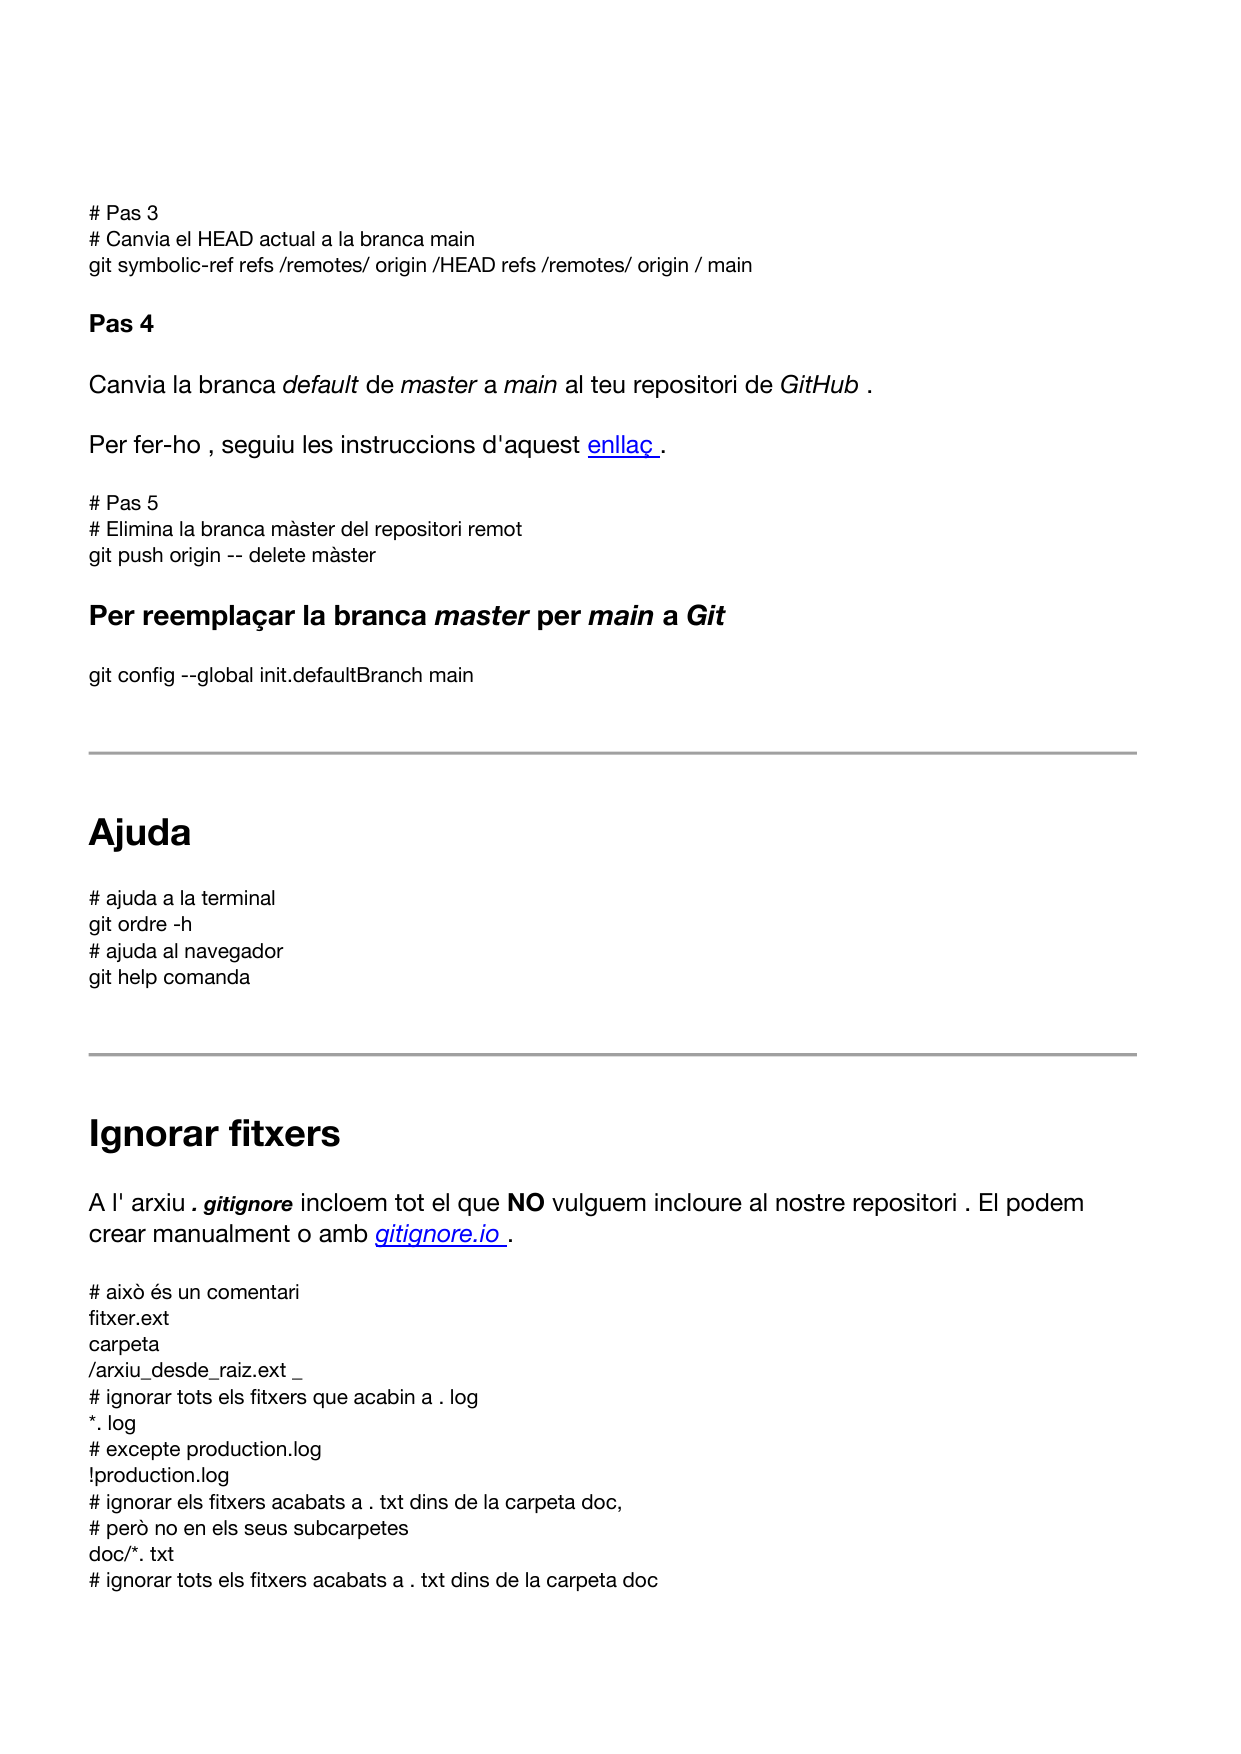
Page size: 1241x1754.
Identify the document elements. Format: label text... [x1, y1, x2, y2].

text # excepte production.log [89, 1436, 1137, 1463]
text git config --global init.defaultBranch main [89, 662, 1137, 689]
text # ajuda al navegador [89, 938, 1137, 964]
text fitxer.ext [89, 1305, 1137, 1331]
text carpeta [89, 1331, 1137, 1358]
text A l' arxiu . gitignore incloem tot el que NO vulguem incloure al nostre repositori . El podem crear manualment o amb gitignore.io . [89, 1187, 1137, 1250]
text Per fer-ho , seguiu les instruccions d'aquest enllaç . [89, 429, 1137, 461]
text # Pas 3 [89, 200, 1137, 226]
text # Pas 5 [89, 490, 1137, 516]
text Canvia la branca default de master a main al teu repositori de GitHub . [89, 369, 1137, 400]
text git ordre -h [89, 911, 1137, 938]
text # ignorar els fitxers acabats a . txt dins de la carpeta doc, [89, 1489, 1137, 1515]
text doc/*. txt [89, 1541, 1137, 1568]
text # ajuda a la terminal [89, 885, 1137, 911]
text # però no en els seus subcarpetes [89, 1515, 1137, 1541]
text git push origin -- delete màster [89, 542, 1137, 569]
text Pas 4 [89, 308, 1137, 339]
text !production.log [89, 1463, 1137, 1489]
text /arxiu_desde_raiz.ext _ [89, 1358, 1137, 1384]
text Per reemplaçar la branca master per main a Git [89, 598, 1137, 633]
text # Elimina la branca màster del repositori remot [89, 516, 1137, 542]
text # ignorar tots els fitxers que acabin a . log [89, 1384, 1137, 1410]
text Ignorar fitxers [89, 1110, 1137, 1158]
text git help comanda [89, 964, 1137, 990]
text Ajuda [89, 809, 1137, 856]
text *. log [89, 1410, 1137, 1436]
text # això és un comentari [89, 1279, 1137, 1305]
text # Canvia el HEAD actual a la branca main [89, 226, 1137, 253]
text # ignorar tots els fitxers acabats a . txt dins de la carpeta doc [89, 1568, 1137, 1594]
text git symbolic-ref refs /remotes/ origin /HEAD refs /remotes/ origin / main [89, 253, 1137, 279]
